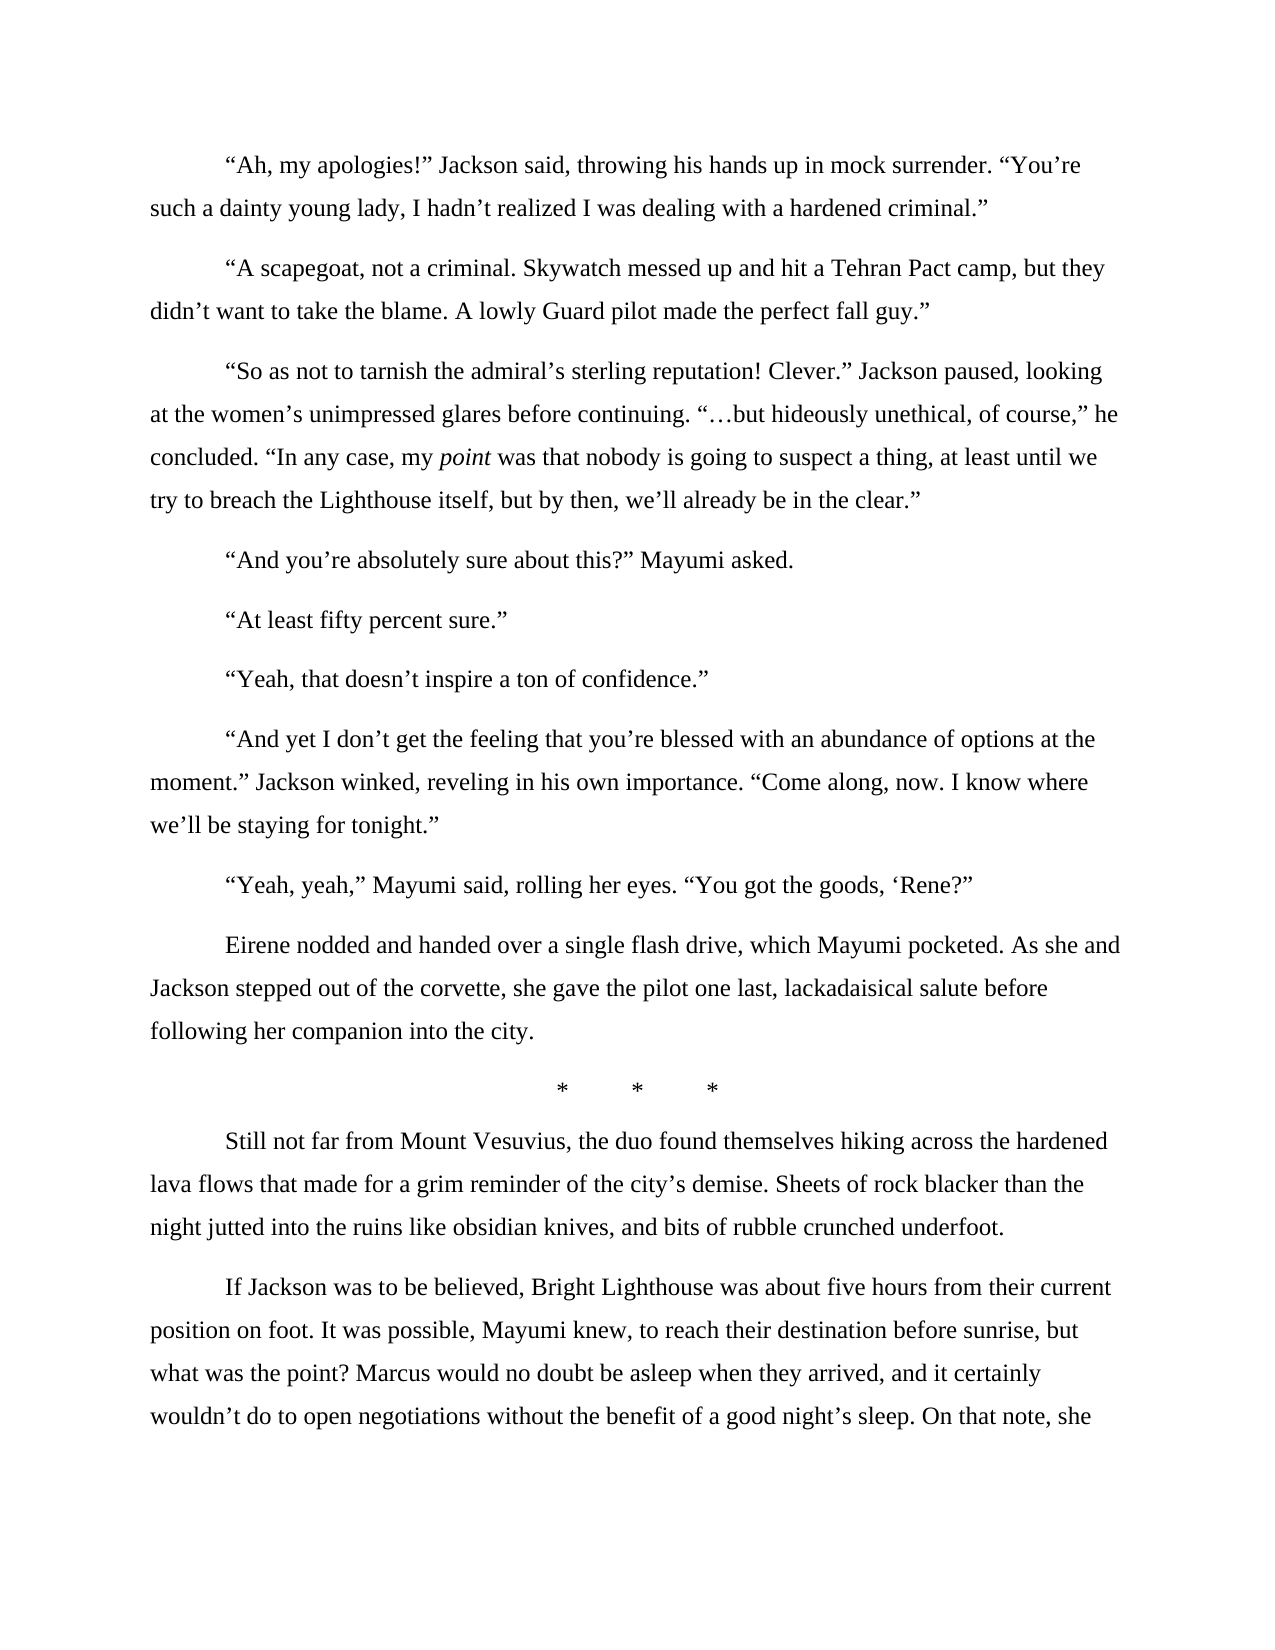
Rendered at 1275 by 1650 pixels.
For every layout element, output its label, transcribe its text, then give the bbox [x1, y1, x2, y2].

text Still not far from Mount Vesuvius, the duo found themselves hiking across the hardened lava flows that made for a grim reminder of the city’s demise. Sheets of rock blacker than the night jutted into the ruins like obsidian knives, and bits of rubble crunched underfoot. [150, 1126, 1125, 1241]
text * * * [150, 1076, 1125, 1105]
text “At least fifty percent sure.” [150, 605, 1125, 633]
text “And you’re absolutely sure about this?” Mayumi asked. [150, 545, 1125, 574]
text Eirene nodded and handed over a single flash drive, which Mayumi pocketed. As she and Jackson stepped out of the corvette, she gave the pilot one last, lackadaisical salute before following her companion into the city. [150, 930, 1125, 1045]
text “A scapegoat, not a criminal. Skywatch messed up and hit a Tehran Pact camp, but they didn’t want to take the blame. A lowly Guard pilot made the perfect fall guy.” [150, 253, 1125, 325]
text “Yeah, yeah,” Mayumi said, rolling her eyes. “You got the goods, ‘Rene?” [150, 870, 1125, 899]
text “Yeah, that doesn’t inspire a ton of confidence.” [150, 664, 1125, 693]
text “Ah, my apologies!” Jackson said, throwing his hands up in mock surrender. “You’re such a dainty young lady, I hadn’t realized I was dealing with a hardened criminal.” [150, 150, 1125, 222]
text “And yet I don’t get the feeling that you’re blessed with an abundance of options at the moment.” Jackson winked, reveling in his own importance. “Come along, now. I know where we’ll be staying for tonight.” [150, 724, 1125, 839]
text “So as not to tarnish the admiral’s sterling reputation! Clever.” Jackson paused, looking at the women’s unimpressed glares before continuing. “…but hideously unethical, of course,” he concluded. “In any case, my point was that nobody is going to suspect a thing, at least until we try to breach the Lighthouse itself, but by then, we’ll already be in the clear.” [150, 356, 1125, 514]
